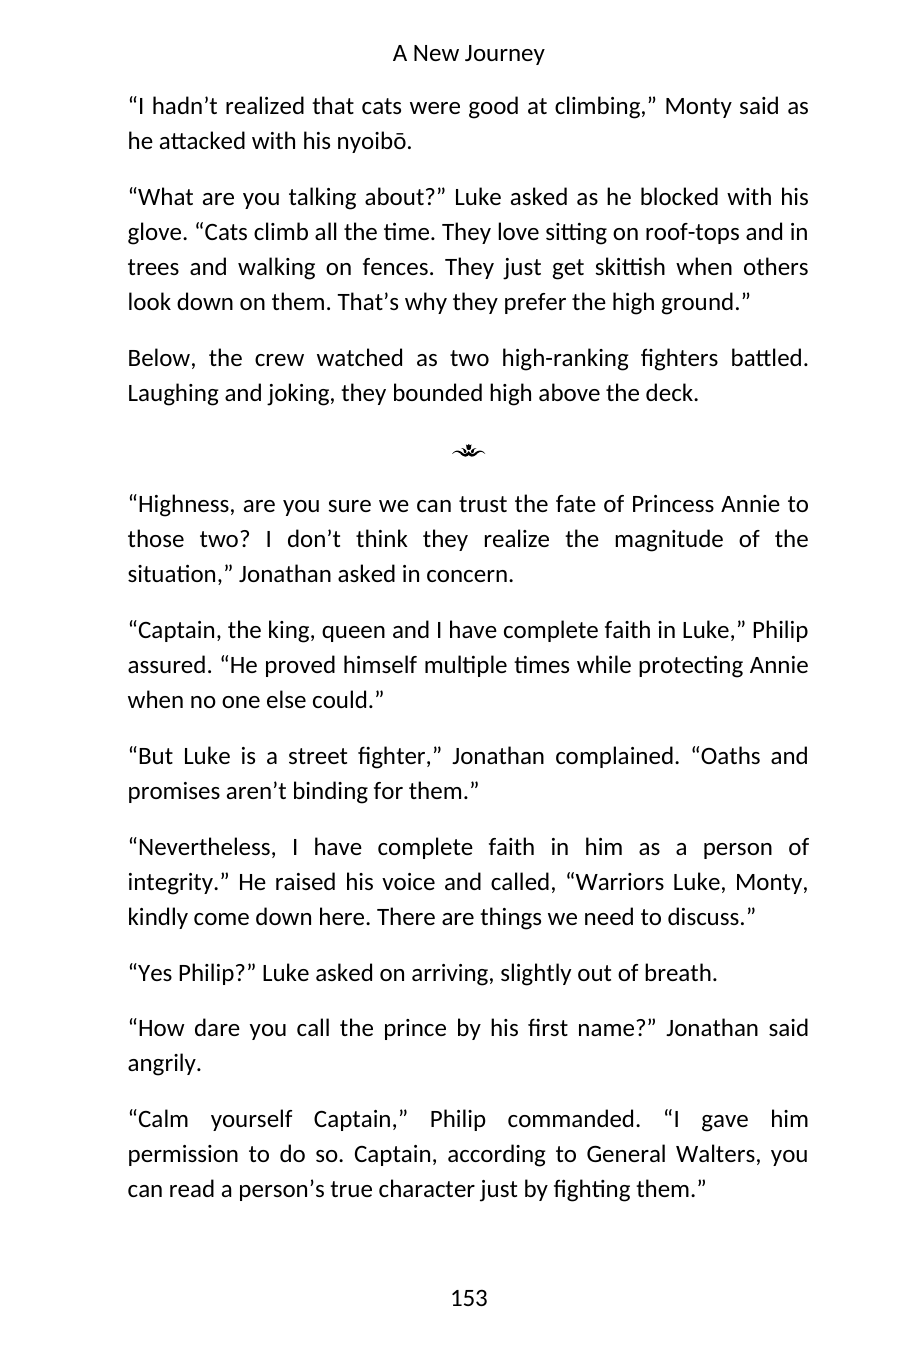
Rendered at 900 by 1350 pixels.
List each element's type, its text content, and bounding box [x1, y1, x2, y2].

text “What are you talking about?” Luke asked as he blocked with his glove. “Cats climb all the time. They love sitting on roof-tops and in trees and walking on fences. They just get skittish when others look down on them. That’s why they prefer the high ground.” [127, 181, 810, 316]
text “Yes Philip?” Luke asked on arriving, slightly out of breath. [127, 957, 810, 987]
text “Calm yourself Captain,” Philip commanded. “I gave him permission to do so. Captain, according to General Walters, you can read a person’s true character just by fighting them.” [127, 1103, 810, 1204]
text “I hadn’t realized that cats were good at climbing,” Monty said as he attacked with his nyoibō. [127, 90, 810, 156]
text “How dare you call the prince by his first name?” Jonathan said angrily. [127, 1012, 810, 1078]
text “But Luke is a street fighter,” Jonathan complained. “Oaths and promises aren’t binding for them.” [127, 740, 810, 806]
text Below, the crew watched as two high-ranking fighters battled. Laughing and joking, they bounded high above the deck. [127, 342, 810, 407]
text “Captain, the king, queen and I have complete faith in Luke,” Philip assured. “He proved himself multiple times while protecting Annie when no one else could.” [127, 614, 810, 715]
text ~ [127, 432, 810, 463]
text “Highness, are you sure we can trust the fate of Princess Annie to those two? I don’t think they realize the magnitude of the situation,” Jonathan asked in concern. [127, 488, 810, 589]
text “Nevertheless, I have complete faith in him as a person of integrity.” He raised his voice and called, “Warriors Luke, Monty, kindly come down here. There are things we need to discuss.” [127, 831, 810, 931]
